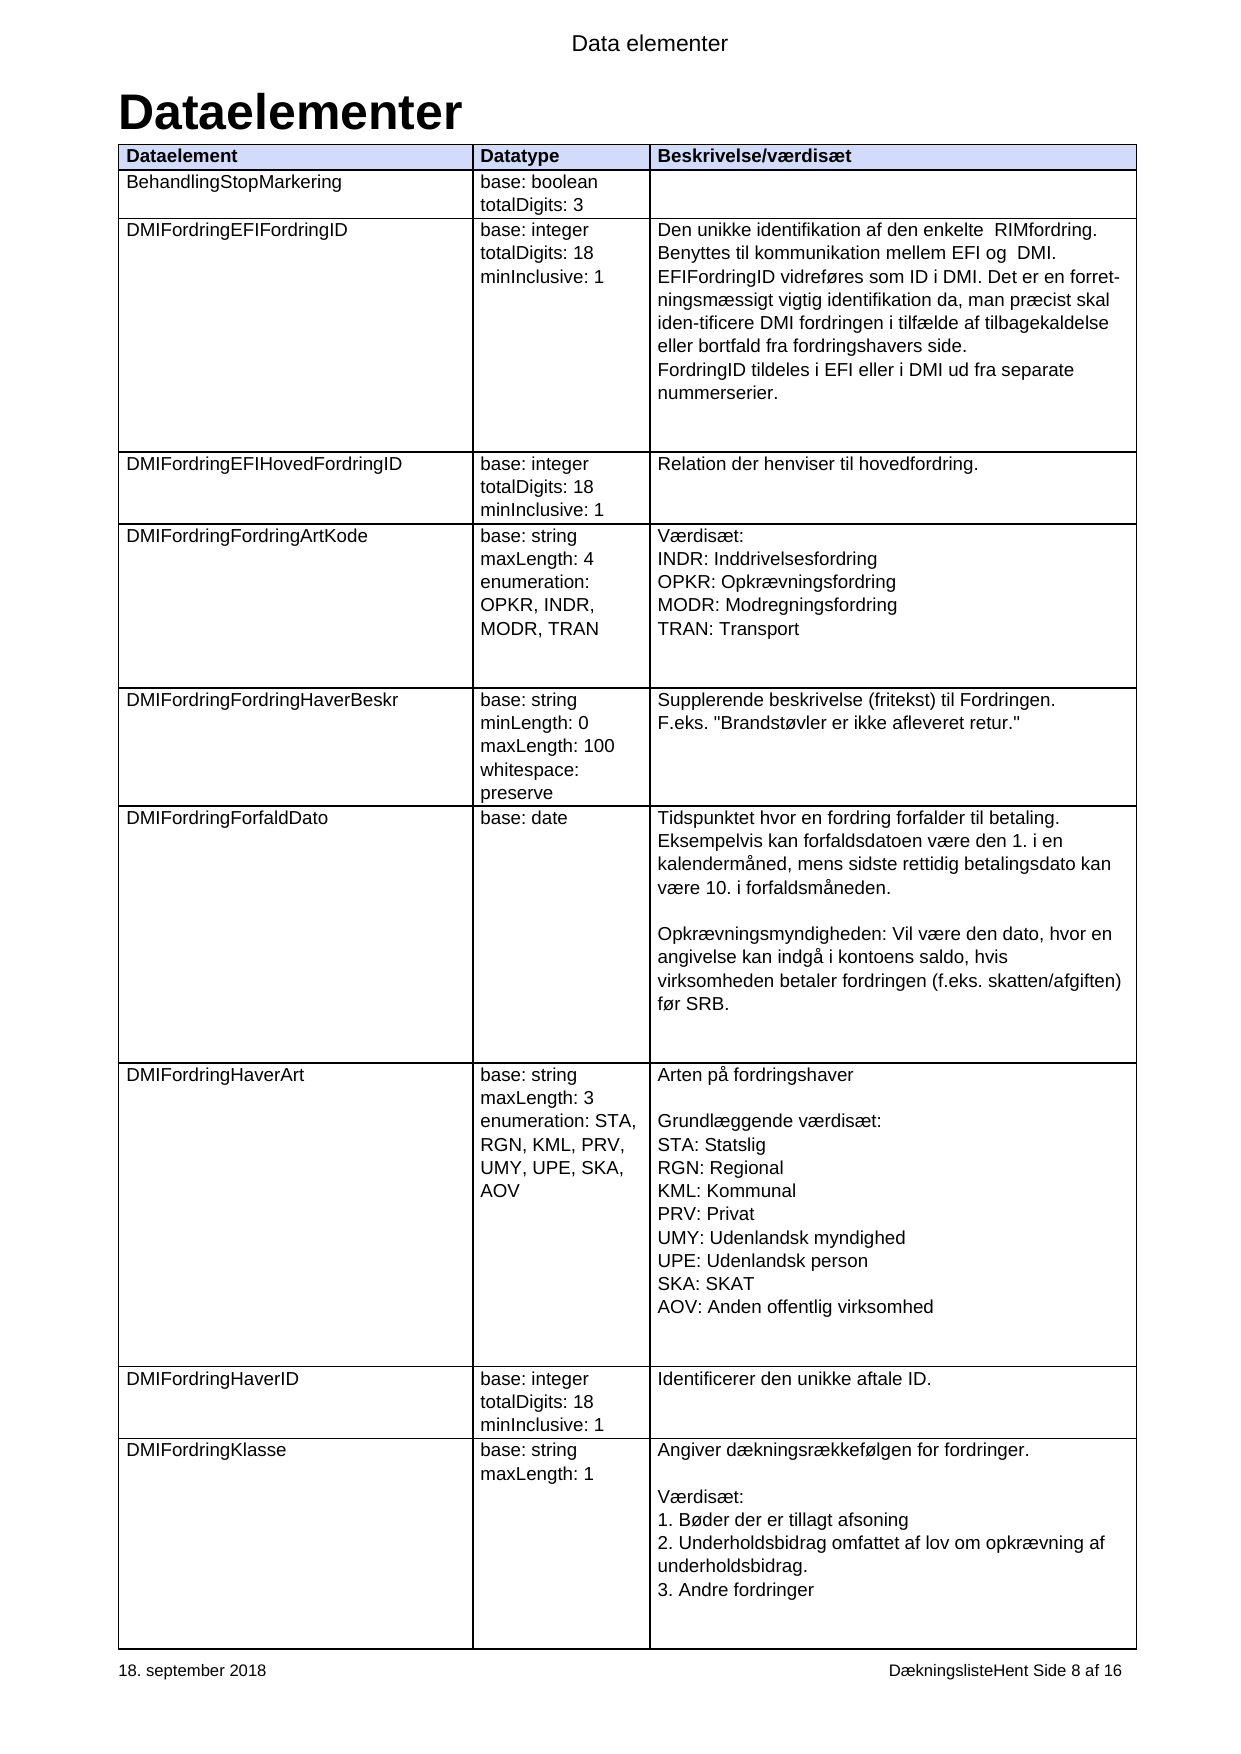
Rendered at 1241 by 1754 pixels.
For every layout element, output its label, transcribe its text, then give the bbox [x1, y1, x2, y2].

table_cell Relation der henviser til hovedfordring. [651, 453, 1136, 523]
table_cell base: integer totalDigits: 18 minInclusive: 1 [474, 1367, 649, 1437]
table_cell [651, 171, 1136, 217]
table_cell base: integer totalDigits: 18 minInclusive: 1 [474, 219, 649, 451]
table_cell base: string maxLength: 1 [474, 1439, 649, 1648]
table_cell base: date [474, 807, 649, 1062]
table_cell DMIFordringFordringHaverBeskr [119, 689, 472, 805]
table_cell base: string maxLength: 4 enumeration: OPKR, INDR, MODR, TRAN [474, 525, 649, 687]
table_header Dataelement [119, 145, 472, 169]
table_cell DMIFordringEFIHovedFordringID [119, 453, 472, 523]
table_cell DMIFordringHaverArt [119, 1064, 472, 1366]
table_header Datatype [474, 145, 649, 169]
table_cell base: boolean totalDigits: 3 [474, 171, 649, 217]
table_cell Den unikke identifikation af den enkelte RIMfordring. Benyttes til kommunikation mellem EFI og DMI. EFIFordringID vidreføres som ID i DMI. Det er en forret-ningsmæssigt vigtig identifikation da, man præcist skal iden-tificere DMI fordringen i tilfælde af tilbagekaldelse eller bortfald fra fordringshavers side. FordringID tildeles i EFI eller i DMI ud fra separate nummerserier. [651, 219, 1136, 451]
table_cell DMIFordringForfaldDato [119, 807, 472, 1062]
table_cell Tidspunktet hvor en fordring forfalder til betaling. Eksempelvis kan forfaldsdatoen være den 1. i en kalendermåned, mens sidste rettidig betalingsdato kan være 10. i forfaldsmåneden. Opkrævningsmyndigheden: Vil være den dato, hvor en angivelse kan indgå i kontoens saldo, hvis virksomheden betaler fordringen (f.eks. skatten/afgiften) før SRB. [651, 807, 1136, 1062]
table_header Beskrivelse/værdisæt [651, 145, 1136, 169]
table_cell base: integer totalDigits: 18 minInclusive: 1 [474, 453, 649, 523]
table_cell DMIFordringEFIFordringID [119, 219, 472, 451]
table_cell DMIFordringKlasse [119, 1439, 472, 1648]
table_cell Angiver dækningsrækkefølgen for fordringer. Værdisæt: 1. Bøder der er tillagt afsoning 2. Underholdsbidrag omfattet af lov om opkrævning af underholdsbidrag. 3. Andre fordringer [651, 1439, 1136, 1648]
text Dataelementer [118, 82, 1181, 140]
table_cell BehandlingStopMarkering [119, 171, 472, 217]
table_cell Identificerer den unikke aftale ID. [651, 1367, 1136, 1437]
table_cell Supplerende beskrivelse (fritekst) til Fordringen. F.eks. "Brandstøvler er ikke afleveret retur." [651, 689, 1136, 805]
table_cell DMIFordringFordringArtKode [119, 525, 472, 687]
table_cell Arten på fordringshaver Grundlæggende værdisæt: STA: Statslig RGN: Regional KML: Kommunal PRV: Privat UMY: Udenlandsk myndighed UPE: Udenlandsk person SKA: SKAT AOV: Anden offentlig virksomhed [651, 1064, 1136, 1366]
table_cell base: string maxLength: 3 enumeration: STA, RGN, KML, PRV, UMY, UPE, SKA, AOV [474, 1064, 649, 1366]
table_cell base: string minLength: 0 maxLength: 100 whitespace: preserve [474, 689, 649, 805]
table_cell Værdisæt: INDR: Inddrivelsesfordring OPKR: Opkrævningsfordring MODR: Modregningsfordring TRAN: Transport [651, 525, 1136, 687]
table_cell DMIFordringHaverID [119, 1367, 472, 1437]
